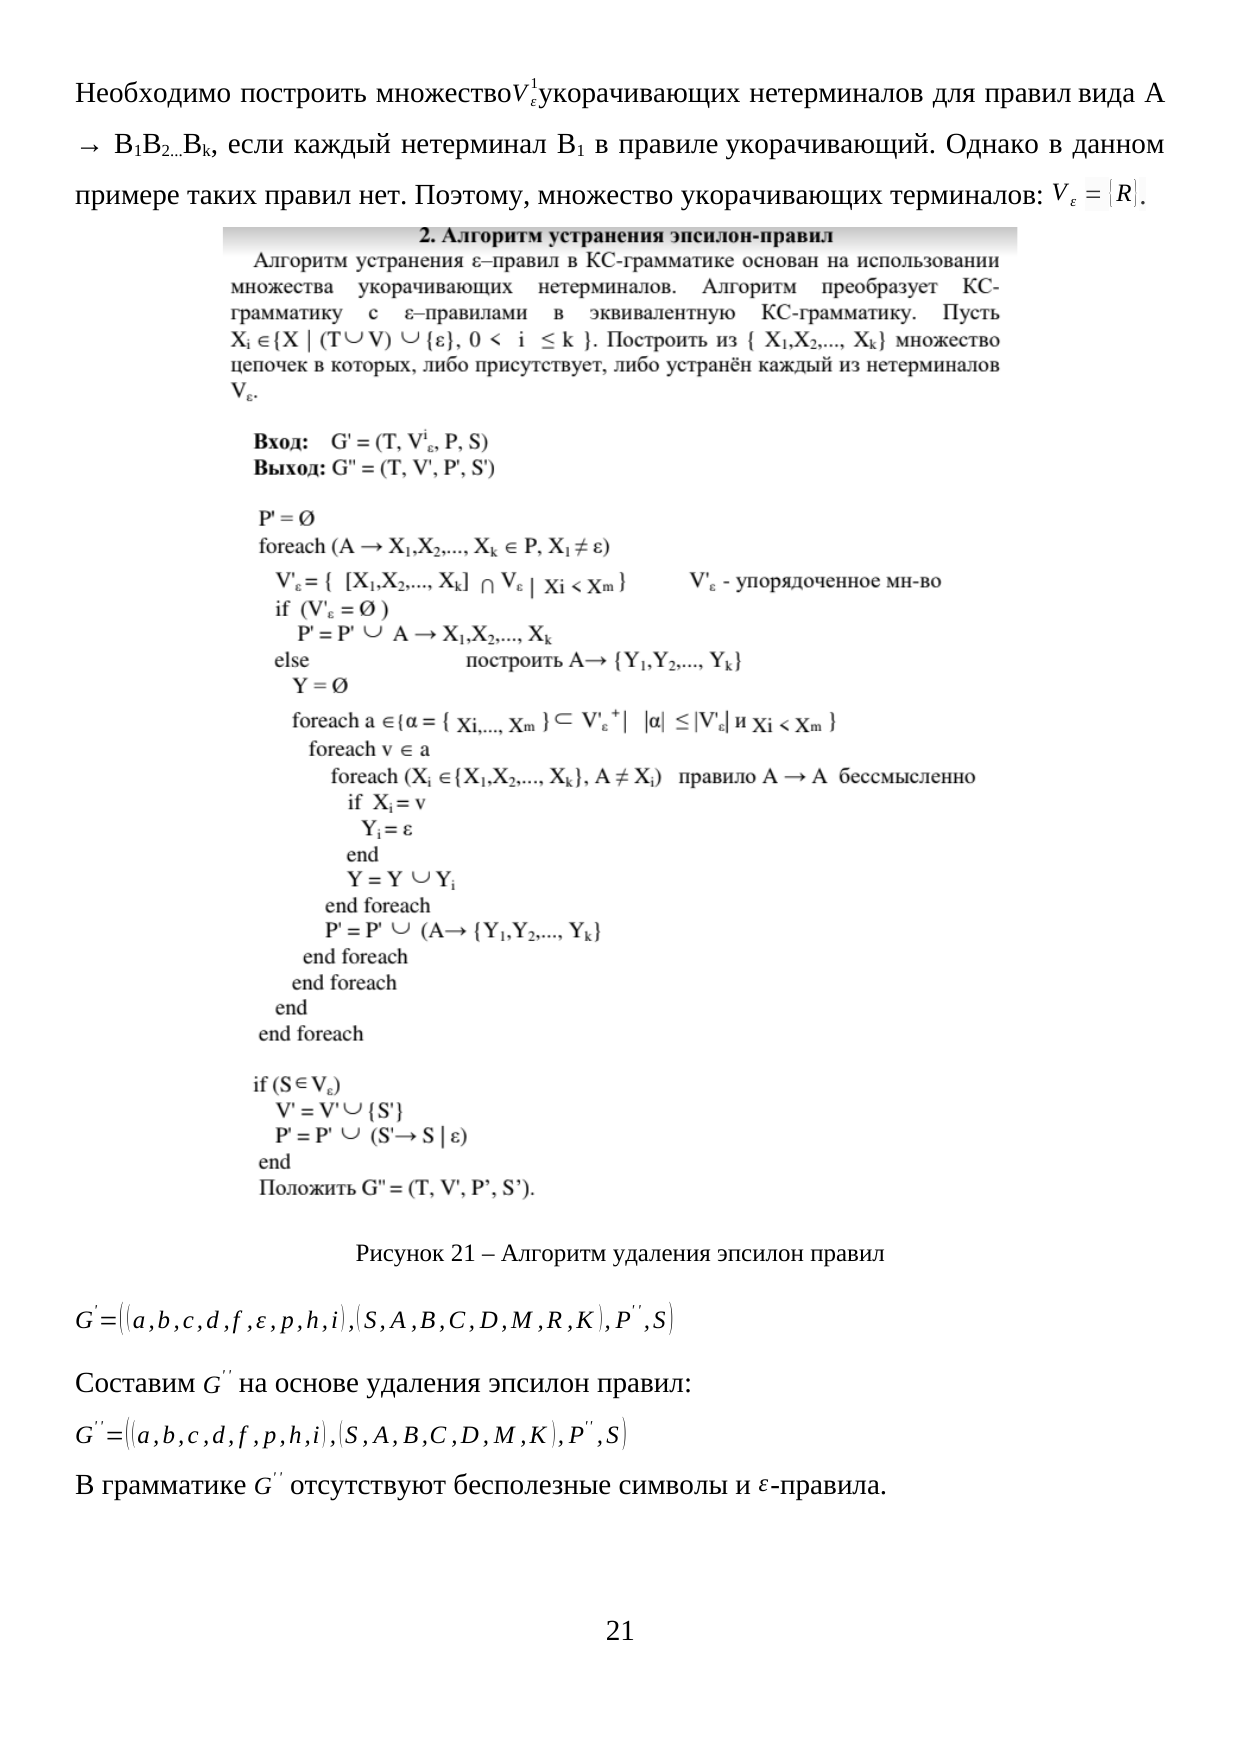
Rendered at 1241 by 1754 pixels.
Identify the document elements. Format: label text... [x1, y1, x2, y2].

picture [222, 227, 1018, 1221]
text Рисунок 21 – Алгоритм удаления эпсилон правил [75, 1238, 1165, 1266]
text Необходимо построить множествоукорачивающих нетерминалов для правил вида A → B1B2...Bk, если каждый нетерминал B1 в правиле укорачивающий. Однако в данном примере таких правил нет. Поэтому, множество укорачивающих терминалов: = . [75, 75, 1165, 211]
text Составим на основе удаления эпсилон правил: [75, 1365, 1165, 1399]
text В грамматике отсутствуют бесполезные символы и -правила. [75, 1467, 1165, 1501]
